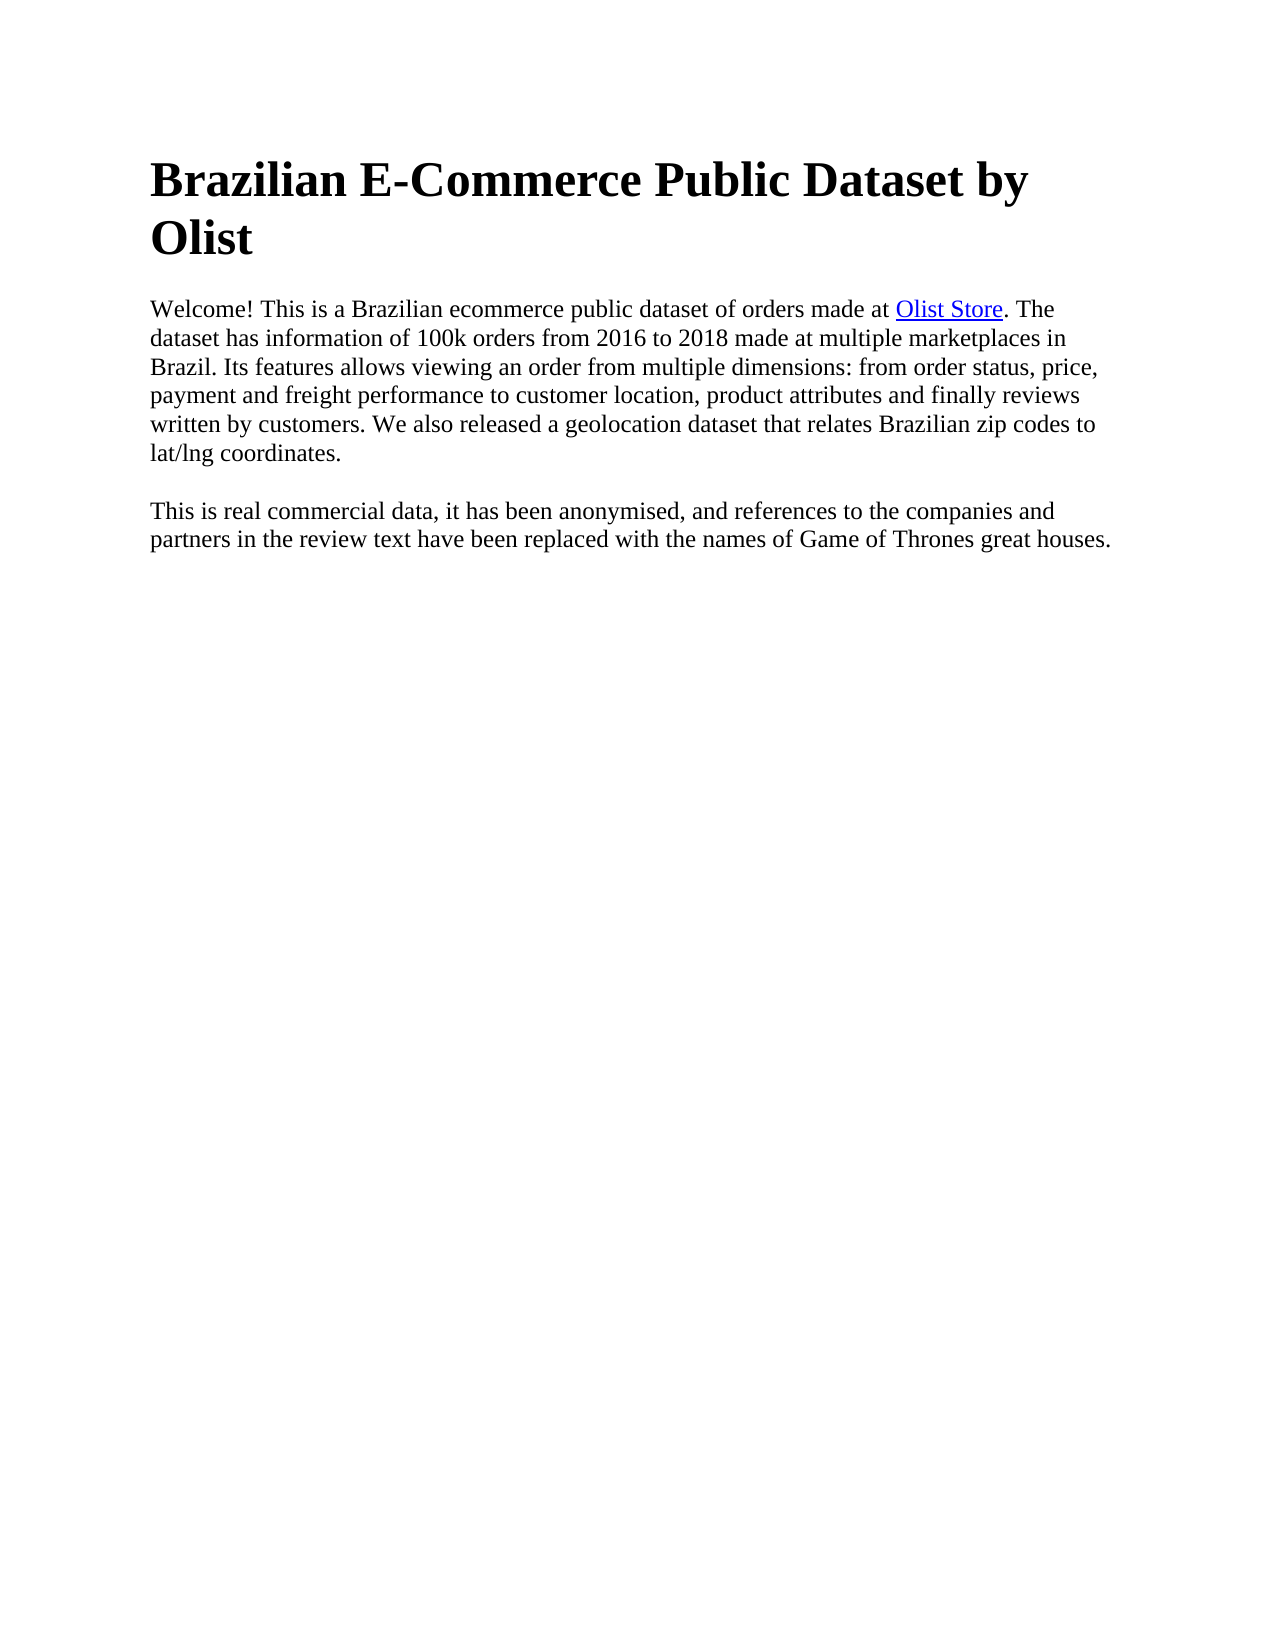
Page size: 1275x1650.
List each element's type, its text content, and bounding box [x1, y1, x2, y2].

text Welcome! This is a Brazilian ecommerce public dataset of orders made at Olist Store. The dataset has information of 100k orders from 2016 to 2018 made at multiple marketplaces in Brazil. Its features allows viewing an order from multiple dimensions: from order status, price, payment and freight performance to customer location, product attributes and finally reviews written by customers. We also released a geolocation dataset that relates Brazilian zip codes to lat/lng coordinates. [150, 294, 1125, 467]
text This is real commercial data, it has been anonymised, and references to the companies and partners in the review text have been replaced with the names of Game of Thrones great houses. [150, 496, 1125, 553]
text Brazilian E-Commerce Public Dataset by Olist [150, 150, 1125, 265]
